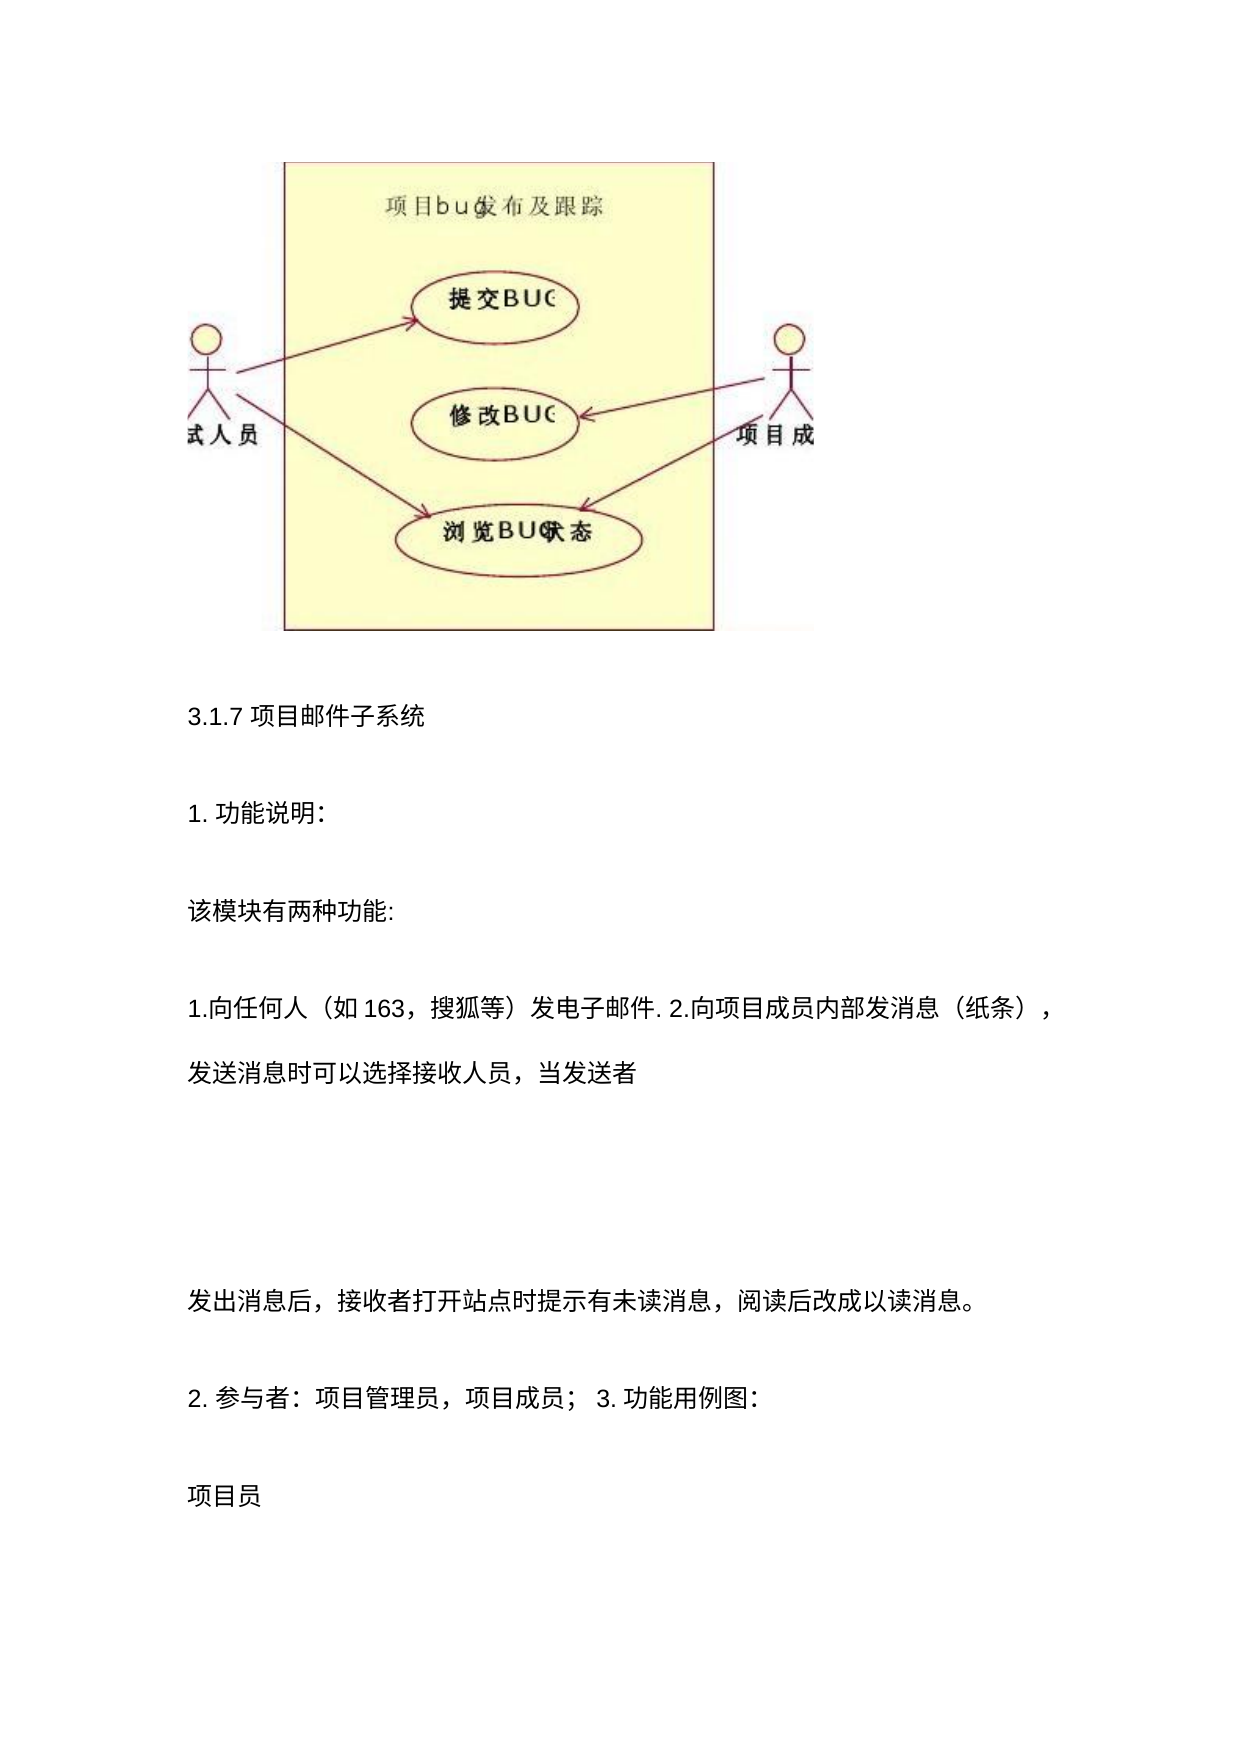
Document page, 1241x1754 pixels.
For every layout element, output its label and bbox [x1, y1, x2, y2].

picture [187, 162, 814, 631]
list [187, 162, 1053, 1527]
